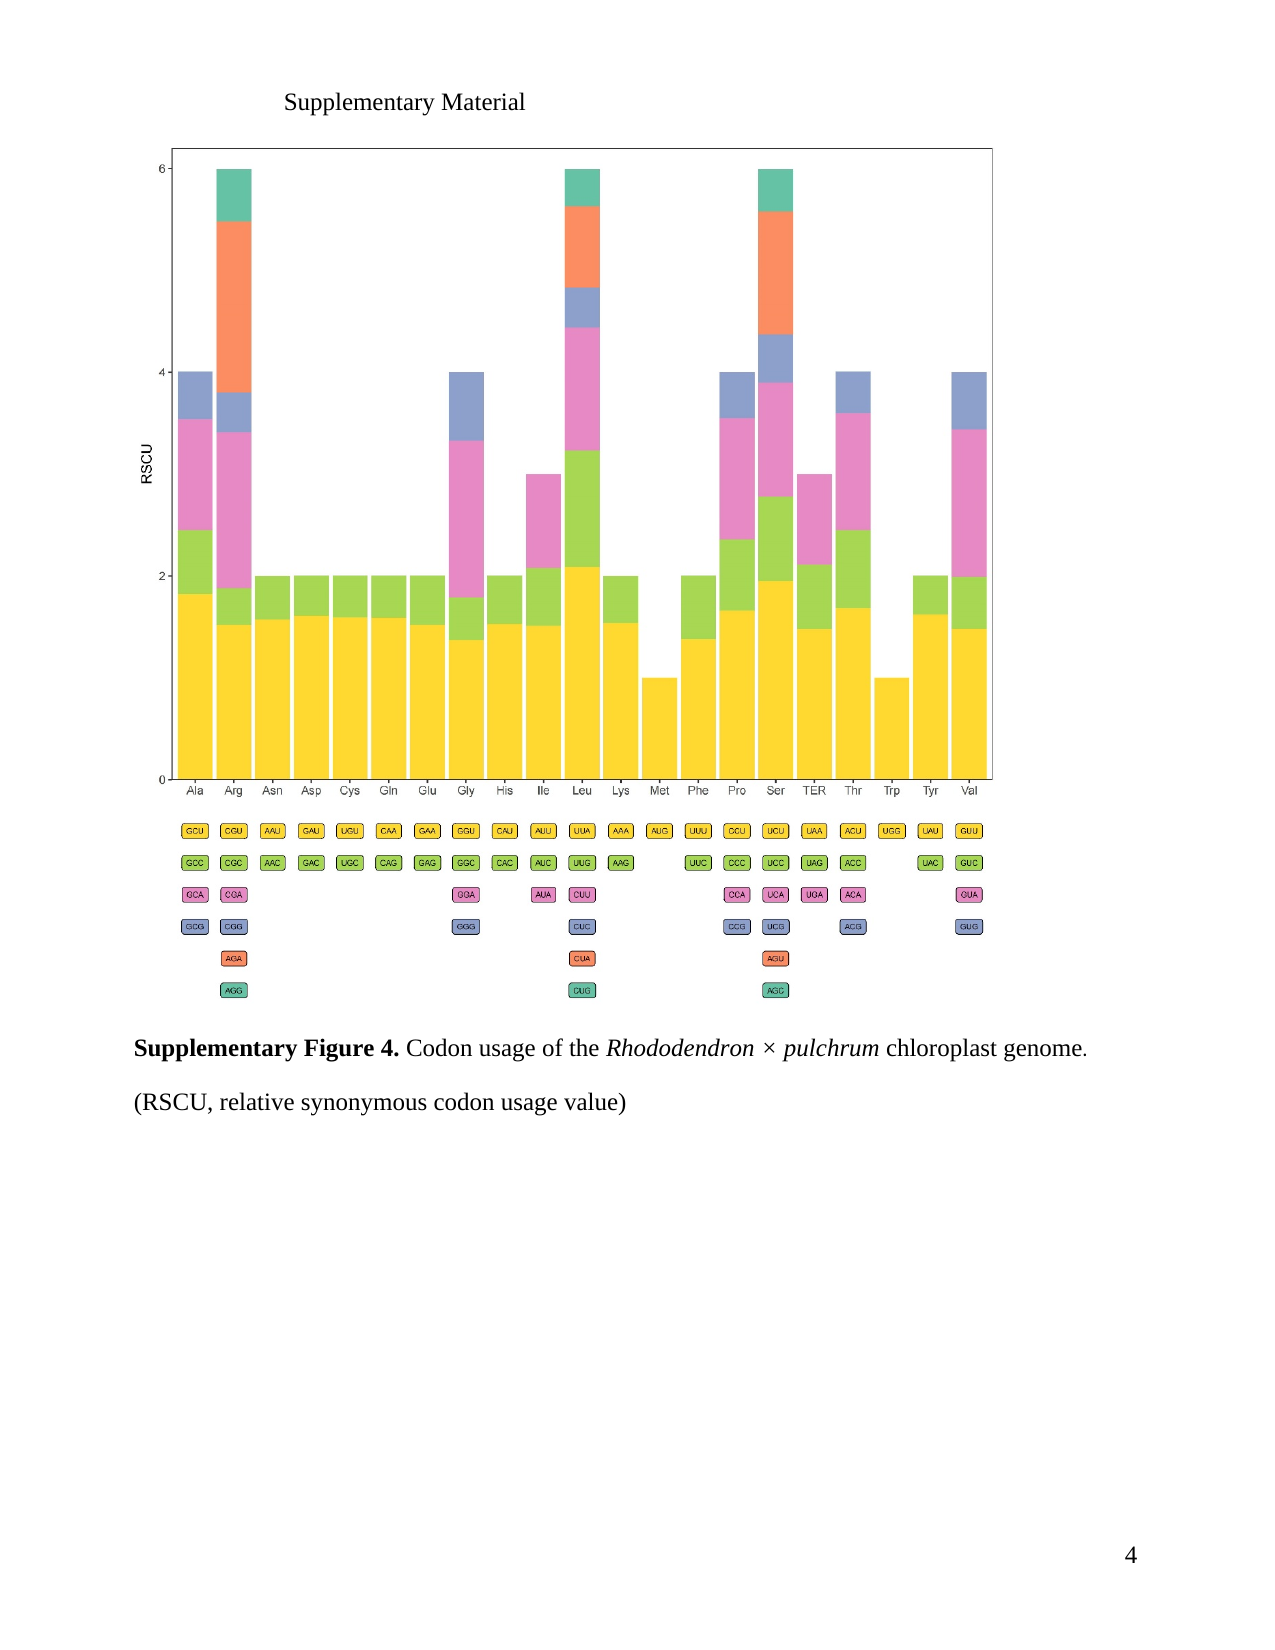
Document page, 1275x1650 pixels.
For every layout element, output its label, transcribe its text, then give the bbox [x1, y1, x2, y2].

picture [133, 141, 998, 1034]
text (RSCU, relative synonymous codon usage value) [133, 1087, 1152, 1116]
